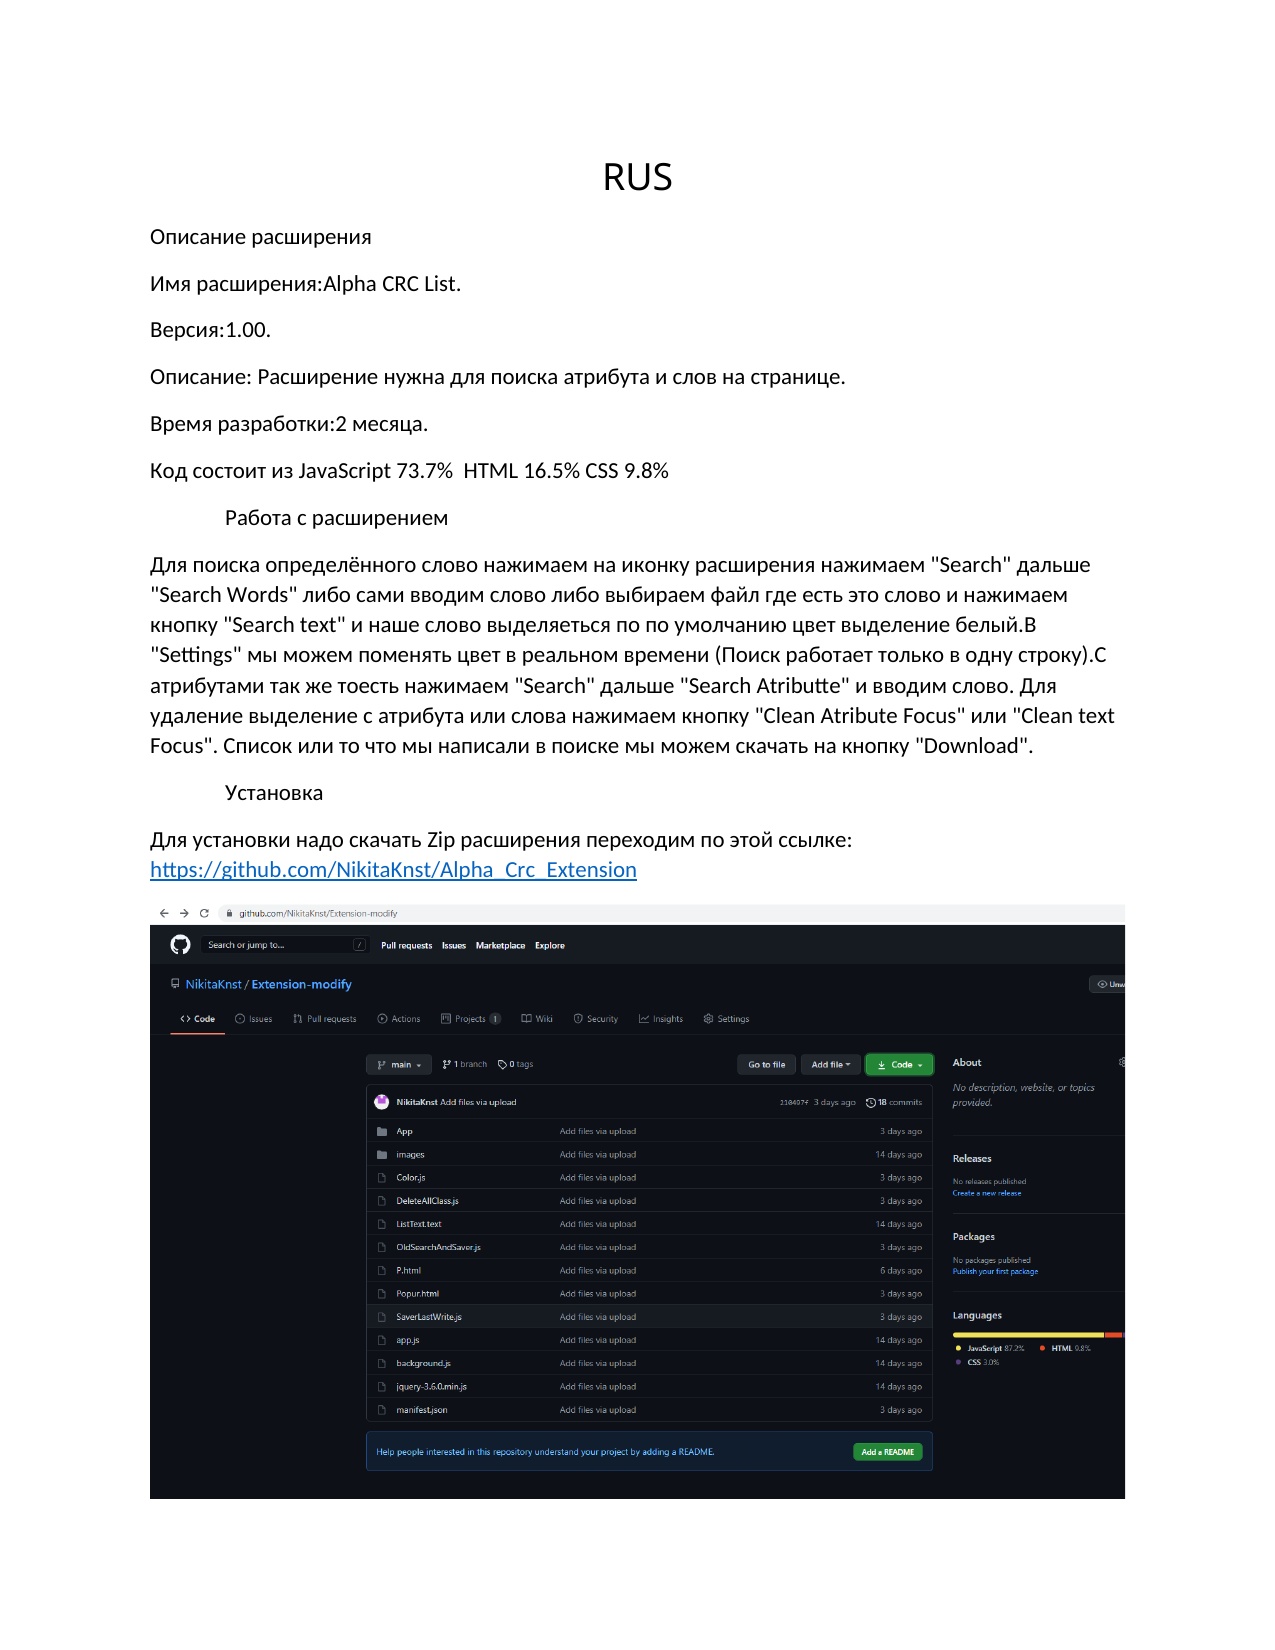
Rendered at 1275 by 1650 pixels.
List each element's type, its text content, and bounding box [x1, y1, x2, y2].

text Описание расширения [150, 222, 1125, 250]
text Код состоит из JavaScript 73.7% HTML 16.5% CSS 9.8% [150, 456, 1125, 484]
text Версия:1.00. [150, 316, 1125, 343]
text Установка [150, 778, 1125, 806]
text RUS [150, 150, 1125, 201]
text Для поиска определённого слово нажимаем на иконку расширения нажимаем "Search" дальше "Search Words" либо сами вводим слово либо выбираем файл где есть это слово и нажимаем кнопку "Search text" и наше слово выделяеться по по умолчанию цвет выделение белый.В "Settings" мы можем поменять цвет в реальном времени (Поиск работает только в одну строку).С атрибутами так же тоесть нажимаем "Search" дальше "Search Atributte" и вводим слово. Для удаление выделение с атрибута или слова нажимаем кнопку "Clean Atribute Focus" или "Clean text Focus". Список или то что мы написали в поиске мы можем скачать на кнопку "Download". [150, 550, 1125, 759]
text Описание: Расширение нужна для поиска атрибута и слов на странице. [150, 362, 1125, 390]
text Работа с расширением [150, 503, 1125, 531]
text Время разработки:2 месяца. [150, 409, 1125, 437]
text Для установки надо скачать Zip расширения переходим по этой ссылке: https://github.com/NikitaKnst/Alpha_Crc_Extension [150, 825, 1125, 883]
text Имя расширения:Alpha CRC List. [150, 269, 1125, 297]
picture [150, 902, 1125, 1499]
